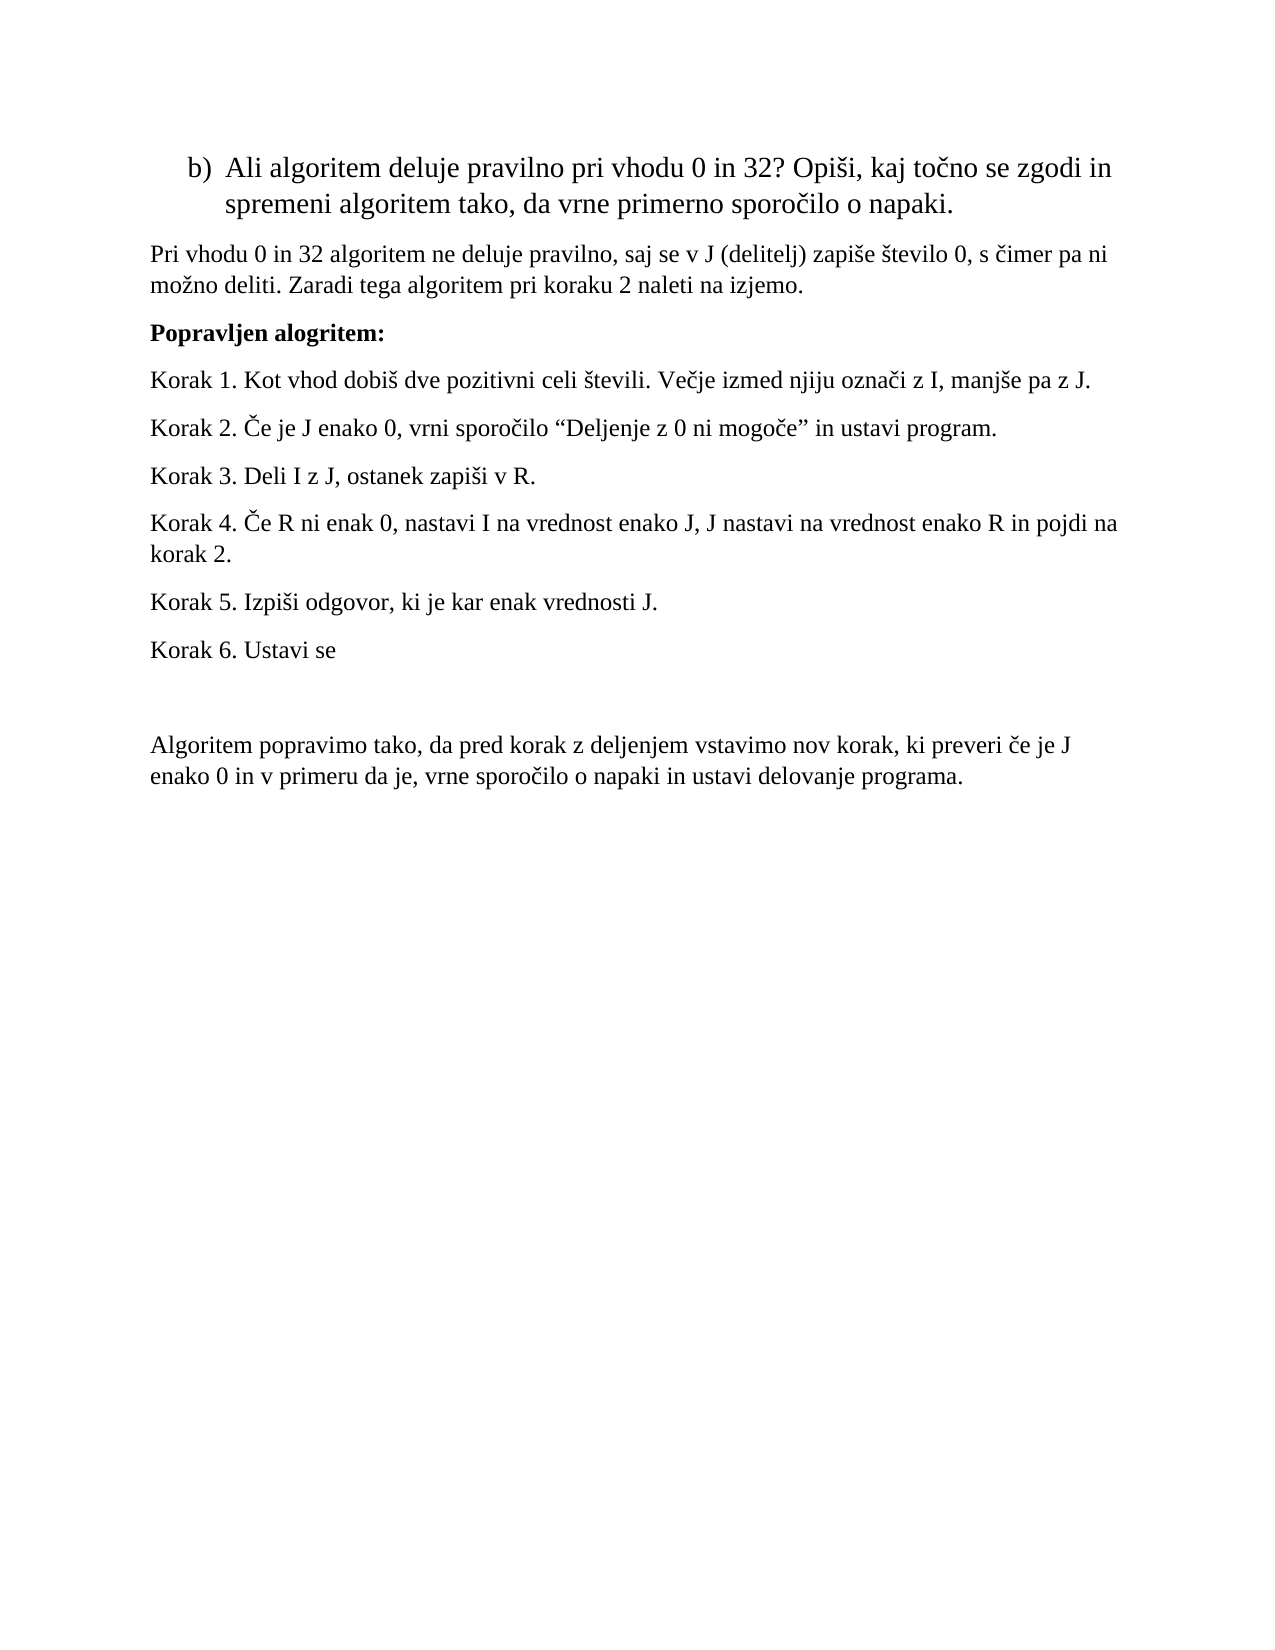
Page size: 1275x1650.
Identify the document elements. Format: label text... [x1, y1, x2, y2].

list Ali algoritem deluje pravilno pri vhodu 0 in 32? Opiši, kaj točno se zgodi in spremeni algoritem tako, da vrne primerno sporočilo o napaki. [187, 150, 1125, 220]
text Korak 3. Deli I z J, ostanek zapiši v R. [150, 461, 1125, 489]
text Korak 2. Če je J enako 0, vrni sporočilo “Deljenje z 0 ni mogoče” in ustavi program. [150, 413, 1125, 442]
text Algoritem popravimo tako, da pred korak z deljenjem vstavimo nov korak, ki preveri če je J enako 0 in v primeru da je, vrne sporočilo o napaki in ustavi delovanje programa. [150, 730, 1125, 790]
text Korak 6. Ustavi se [150, 635, 1125, 664]
text Korak 4. Če R ni enak 0, nastavi I na vrednost enako J, J nastavi na vrednost enako R in pojdi na korak 2. [150, 508, 1125, 568]
text Pri vhodu 0 in 32 algoritem ne deluje pravilno, saj se v J (delitelj) zapiše število 0, s čimer pa ni možno deliti. Zaradi tega algoritem pri koraku 2 naleti na izjemo. [150, 239, 1125, 299]
text Korak 1. Kot vhod dobiš dve pozitivni celi števili. Večje izmed njiju označi z I, manjše pa z J. [150, 365, 1125, 394]
text Korak 5. Izpiši odgovor, ki je kar enak vrednosti J. [150, 587, 1125, 616]
text Popravljen alogritem: [150, 318, 1125, 346]
